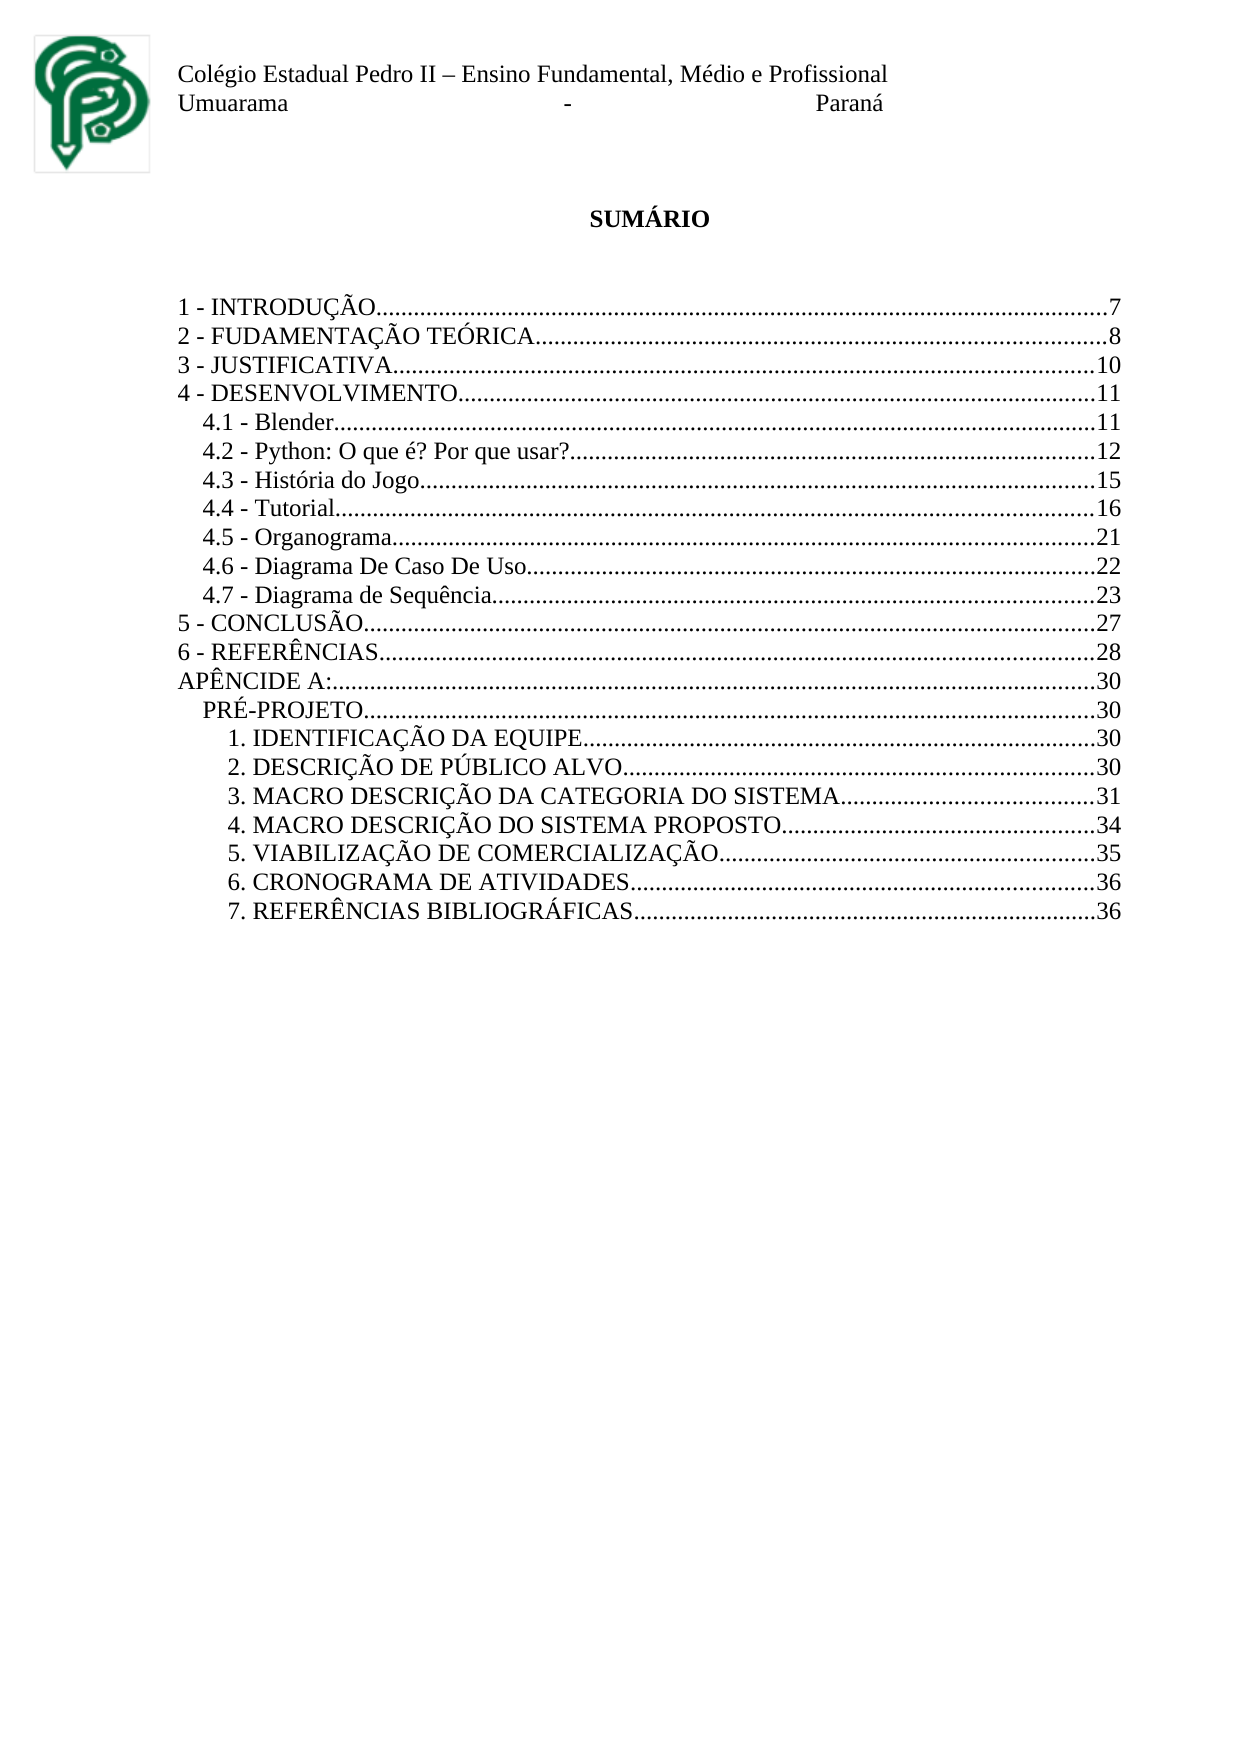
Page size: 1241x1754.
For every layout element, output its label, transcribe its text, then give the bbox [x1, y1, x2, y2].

text 2. DESCRIÇÃO DE PÚBLICO ALVO 30 [227, 752, 1122, 781]
text 4. MACRO DESCRIÇÃO DO SISTEMA PROPOSTO 34 [227, 810, 1122, 838]
text 1 - INTRODUÇÃO 7 [177, 292, 1122, 321]
text 2 - FUDAMENTAÇÃO TEÓRICA 8 [177, 321, 1122, 350]
text 4.1 - Blender 11 [202, 407, 1122, 436]
picture [31, 32, 155, 175]
text 4 - DESENVOLVIMENTO 11 [177, 378, 1122, 407]
text 5. VIABILIZAÇÃO DE COMERCIALIZAÇÃO 35 [227, 838, 1122, 867]
text PRÉ-PROJETO 30 [202, 695, 1122, 723]
text APÊNCIDE A: 30 [177, 666, 1122, 695]
text 4.7 - Diagrama de Sequência 23 [202, 580, 1122, 608]
text 4.2 - Python: O que é? Por que usar? 12 [202, 436, 1122, 465]
text 4.3 - História do Jogo 15 [202, 465, 1122, 493]
text 6 - REFERÊNCIAS 28 [177, 637, 1122, 666]
subtitle SUMÁRIO [177, 204, 1122, 232]
text 6. CRONOGRAMA DE ATIVIDADES 36 [227, 867, 1122, 896]
text 3. MACRO DESCRIÇÃO DA CATEGORIA DO SISTEMA 31 [227, 781, 1122, 810]
text 3 - JUSTIFICATIVA 10 [177, 350, 1122, 378]
text 5 - CONCLUSÃO 27 [177, 608, 1122, 637]
text 4.6 - Diagrama De Caso De Uso 22 [202, 551, 1122, 580]
text 1. IDENTIFICAÇÃO DA EQUIPE 30 [227, 723, 1122, 752]
text 4.5 - Organograma 21 [202, 522, 1122, 551]
text 7. REFERÊNCIAS BIBLIOGRÁFICAS 36 [227, 896, 1122, 925]
text 4.4 - Tutorial 16 [202, 493, 1122, 522]
